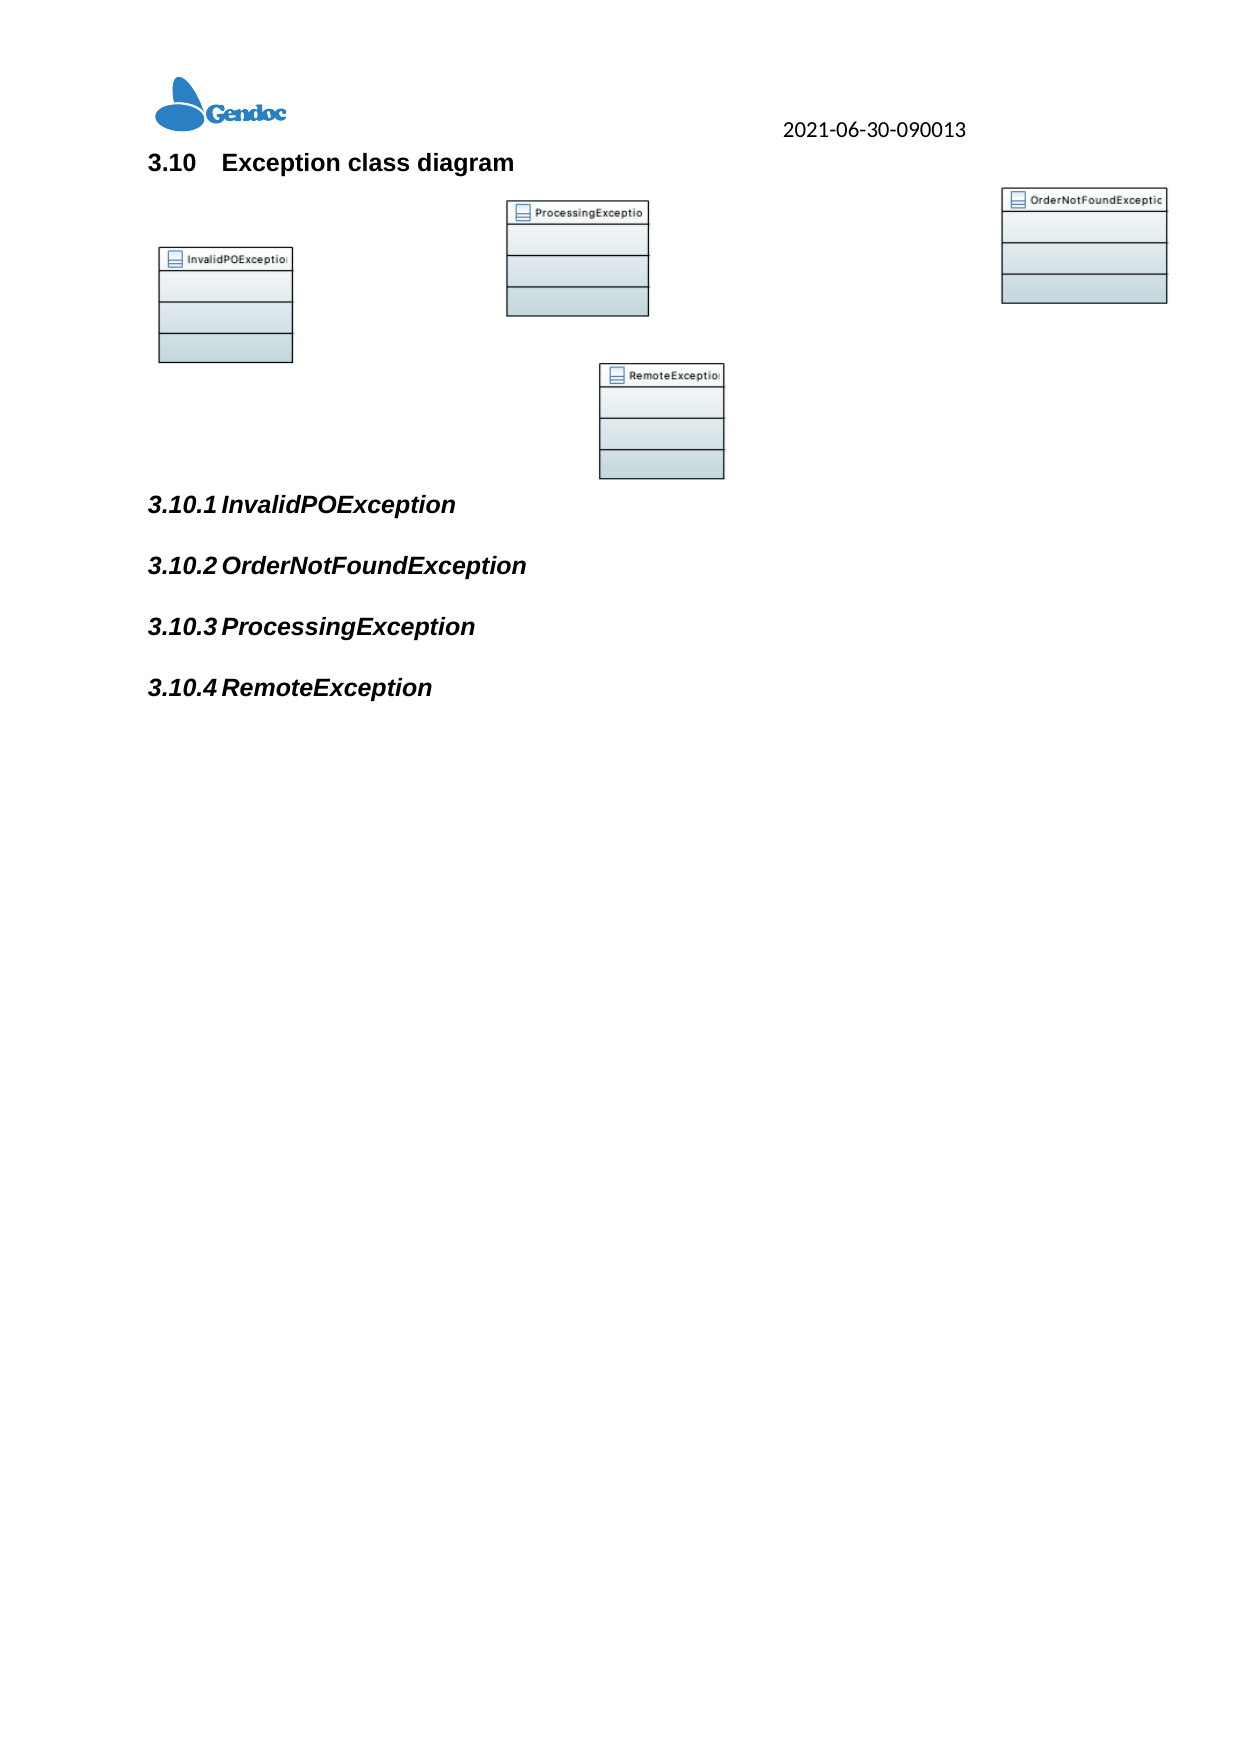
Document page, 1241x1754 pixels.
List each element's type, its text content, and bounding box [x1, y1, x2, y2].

subtitle RemoteException [148, 673, 1093, 702]
picture [147, 73, 294, 138]
subtitle InvalidPOException [148, 490, 1093, 519]
subtitle OrderNotFoundException [148, 551, 1093, 580]
subtitle ProcessingException [148, 612, 1093, 641]
picture [147, 176, 1179, 491]
subtitle Exception class diagram [148, 148, 1093, 176]
